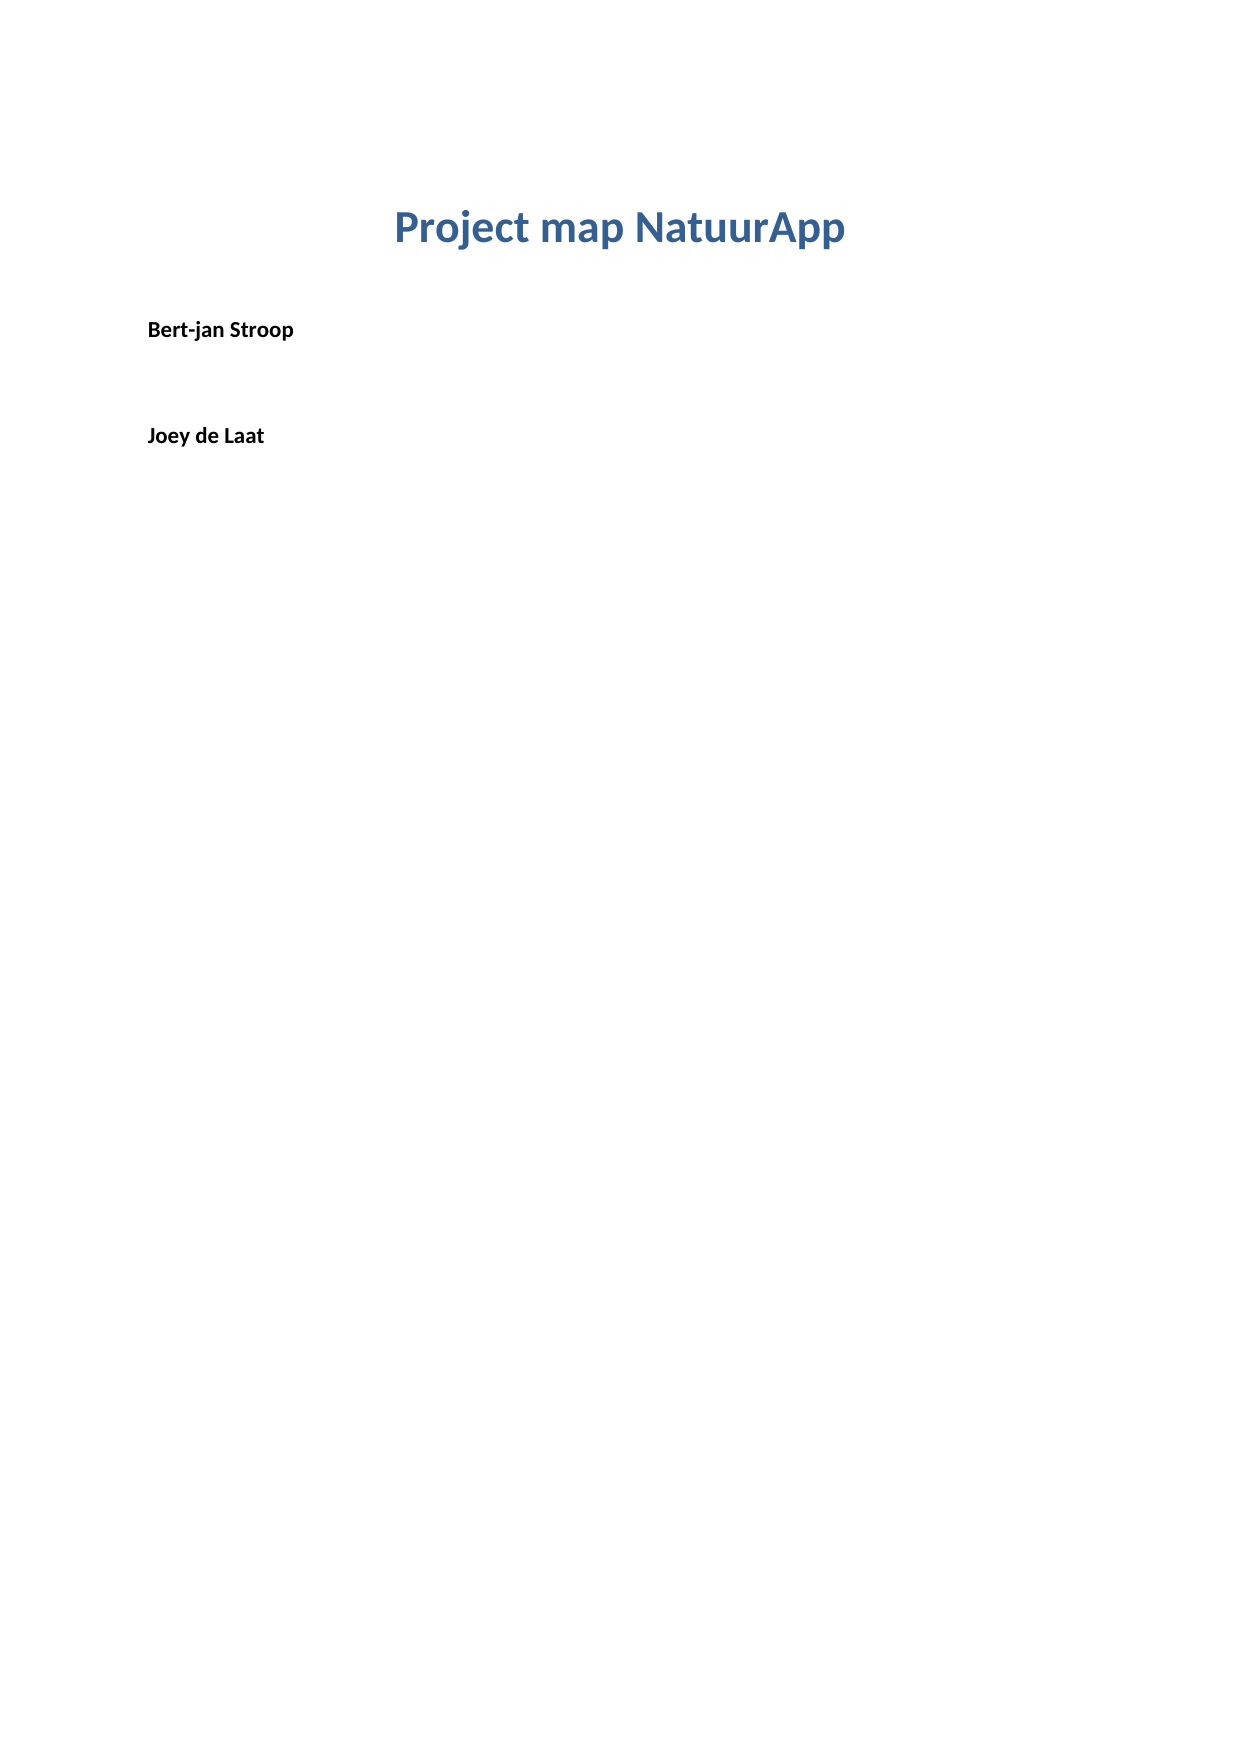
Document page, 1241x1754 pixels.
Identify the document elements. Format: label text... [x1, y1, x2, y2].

text Joey de Laat [148, 421, 1093, 449]
text Bert-jan Stroop [148, 315, 1093, 343]
subtitle Project map NatuurApp [148, 198, 1093, 253]
